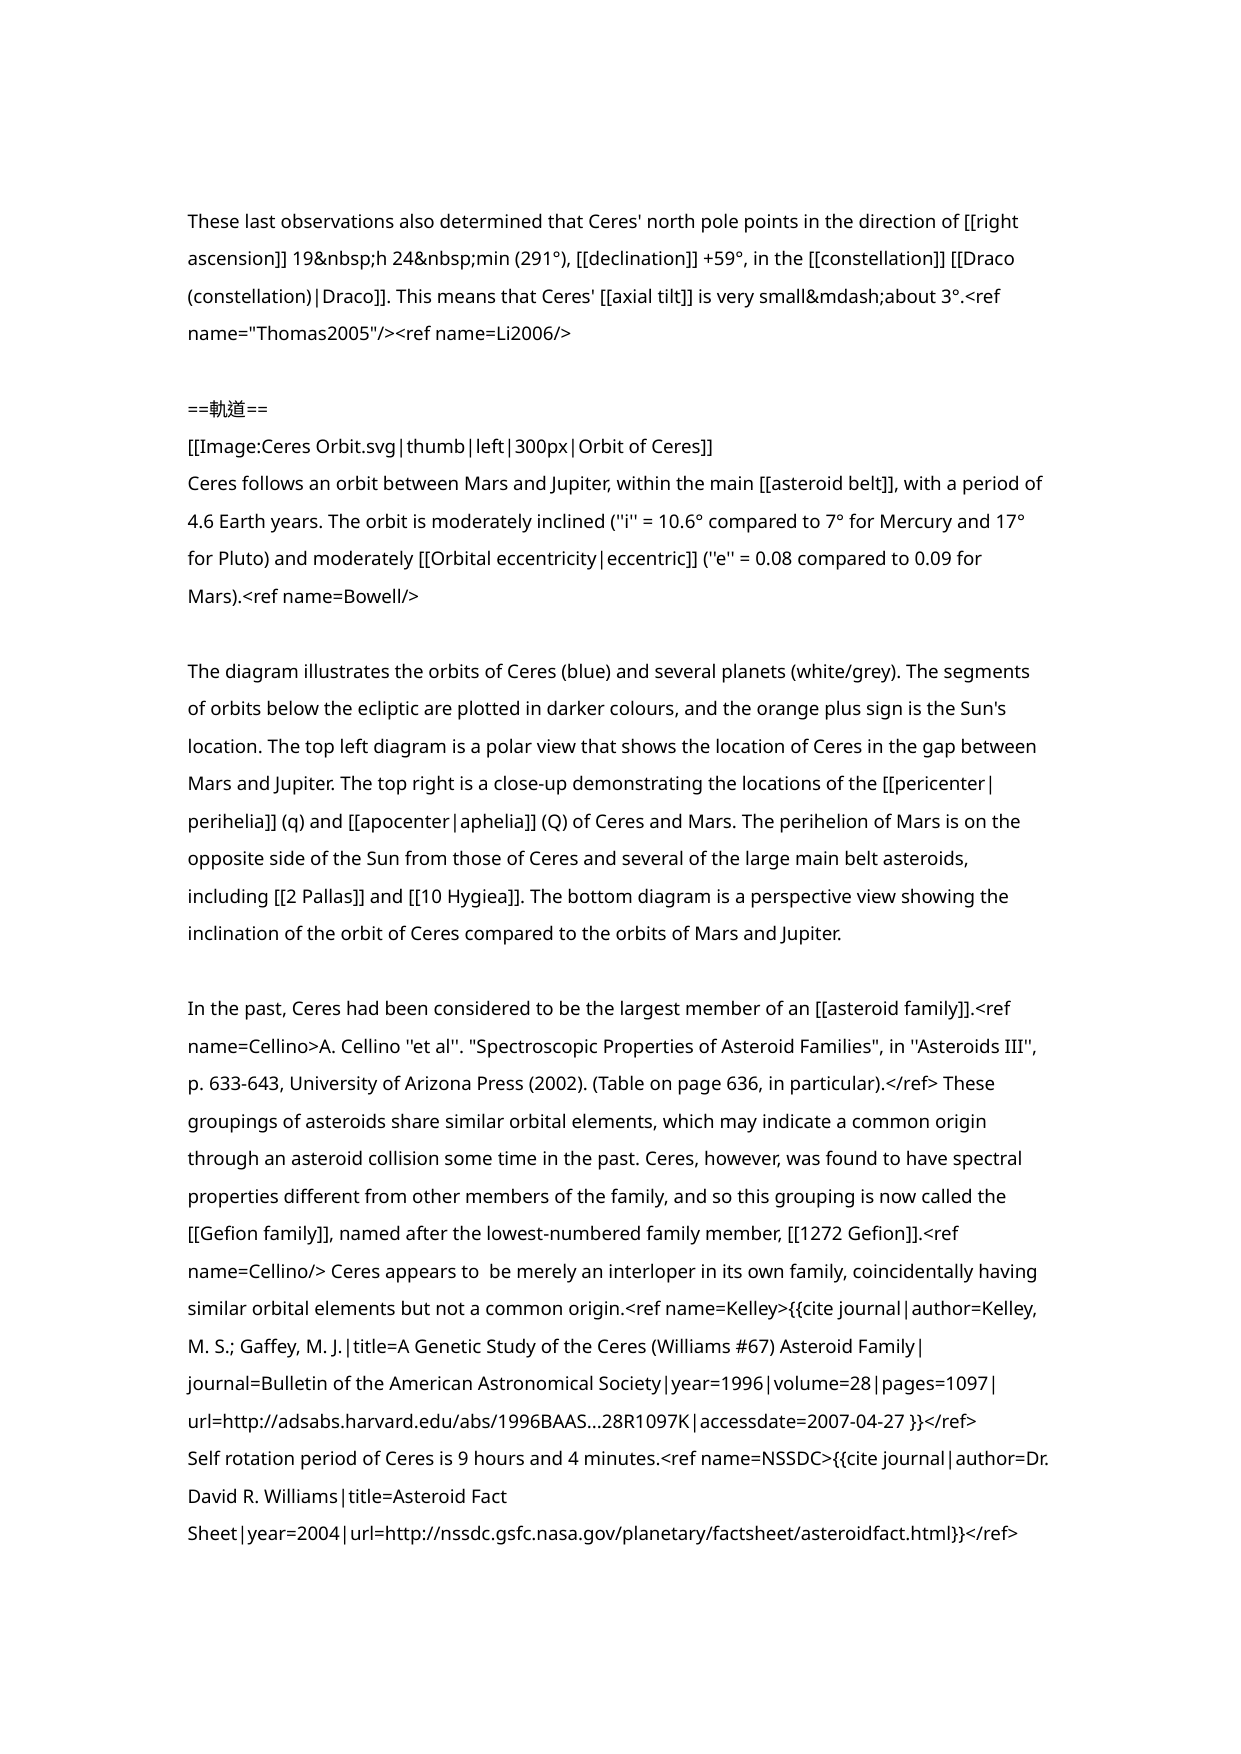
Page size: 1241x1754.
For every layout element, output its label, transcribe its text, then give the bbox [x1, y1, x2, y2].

text Self rotation period of Ceres is 9 hours and 4 minutes.<ref name=NSSDC>{{cite journal|author=Dr. David R. Williams|title=Asteroid Fact Sheet|year=2004|url=http://nssdc.gsfc.nasa.gov/planetary/factsheet/asteroidfact.html}}</ref> [187, 1439, 1053, 1552]
text Ceres follows an orbit between Mars and Jupiter, within the main [[asteroid belt]], with a period of 4.6 Earth years. The orbit is moderately inclined (''i'' = 10.6° compared to 7° for Mercury and 17° for Pluto) and moderately [[Orbital eccentricity|eccentric]] (''e'' = 0.08 compared to 0.09 for Mars).<ref name=Bowell/> [187, 464, 1053, 614]
text ==軌道== [187, 389, 1053, 427]
text The diagram illustrates the orbits of Ceres (blue) and several planets (white/grey). The segments of orbits below the ecliptic are plotted in darker colours, and the orange plus sign is the Sun's location. The top left diagram is a polar view that shows the location of Ceres in the gap between Mars and Jupiter. The top right is a close-up demonstrating the locations of the [[pericenter|perihelia]] (q) and [[apocenter|aphelia]] (Q) of Ceres and Mars. The perihelion of Mars is on the opposite side of the Sun from those of Ceres and several of the large main belt asteroids, including [[2 Pallas]] and [[10 Hygiea]]. The bottom diagram is a perspective view showing the inclination of the orbit of Ceres compared to the orbits of Mars and Jupiter. [187, 652, 1053, 952]
text In the past, Ceres had been considered to be the largest member of an [[asteroid family]].<ref name=Cellino>A. Cellino ''et al''. "Spectroscopic Properties of Asteroid Families", in ''Asteroids III'', p. 633-643, University of Arizona Press (2002). (Table on page 636, in particular).</ref> These groupings of asteroids share similar orbital elements, which may indicate a common origin through an asteroid collision some time in the past. Ceres, however, was found to have spectral properties different from other members of the family, and so this grouping is now called the [[Gefion family]], named after the lowest-numbered family member, [[1272 Gefion]].<ref name=Cellino/> Ceres appears to be merely an interloper in its own family, coincidentally having similar orbital elements but not a common origin.<ref name=Kelley>{{cite journal|author=Kelley, M. S.; Gaffey, M. J.|title=A Genetic Study of the Ceres (Williams #67) Asteroid Family|journal=Bulletin of the American Astronomical Society|year=1996|volume=28|pages=1097| url=http://adsabs.harvard.edu/abs/1996BAAS...28R1097K|accessdate=2007-04-27 }}</ref> [187, 989, 1053, 1439]
text [[Image:Ceres Orbit.svg|thumb|left|300px|Orbit of Ceres]] [187, 427, 1053, 464]
text These last observations also determined that Ceres' north pole points in the direction of [[right ascension]] 19&nbsp;h 24&nbsp;min (291°), [[declination]] +59°, in the [[constellation]] [[Draco (constellation)|Draco]]. This means that Ceres' [[axial tilt]] is very small&mdash;about 3°.<ref name="Thomas2005"/><ref name=Li2006/> [187, 202, 1053, 352]
